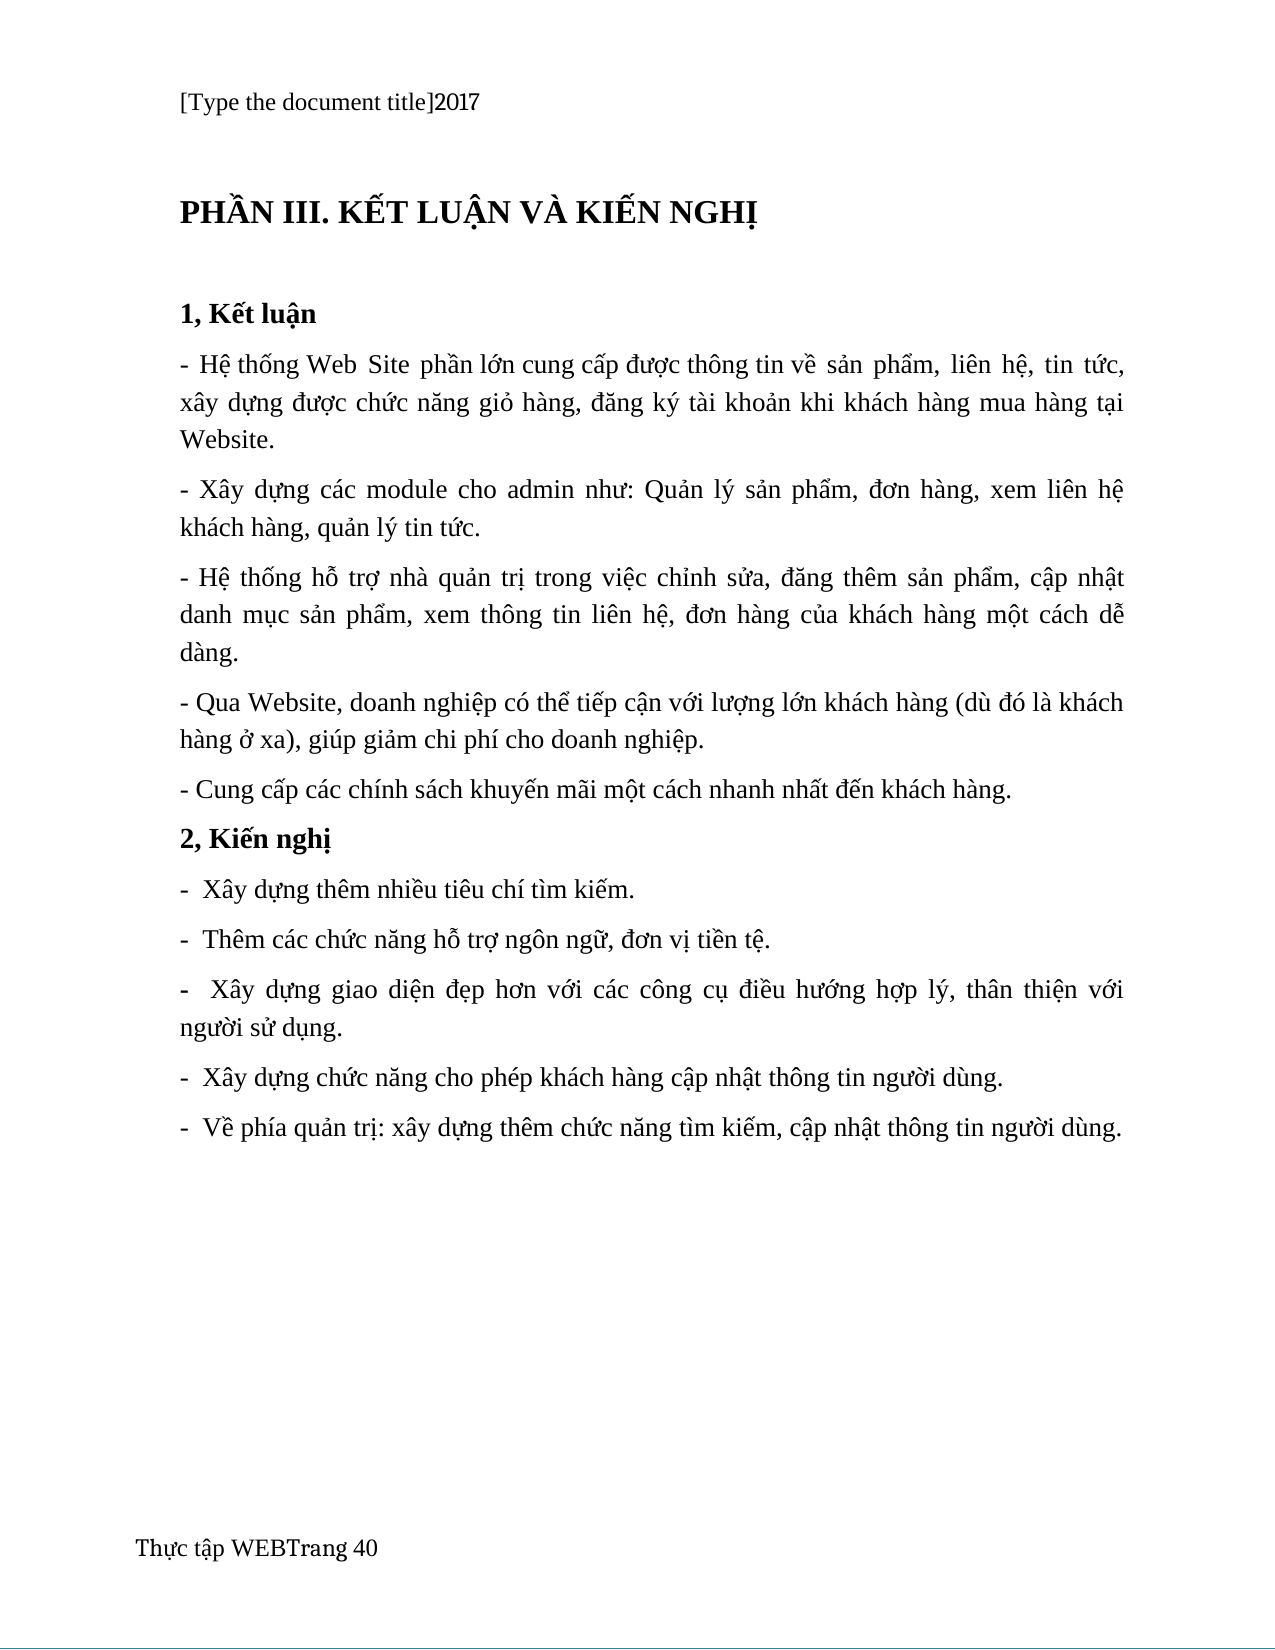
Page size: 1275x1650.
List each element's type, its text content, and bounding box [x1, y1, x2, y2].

text 1, Kết luận [179, 294, 1125, 331]
text 2, Kiến nghị [179, 819, 1125, 856]
text - Cung cấp các chính sách khuyến mãi một cách nhanh nhất đến khách hàng. [179, 769, 1125, 806]
text - Hệ thống hỗ trợ nhà quản trị trong việc chỉnh sửa, đăng thêm sản phẩm, cập nhật danh mục sản phẩm, xem thông tin liên hệ, đơn hàng của khách hàng một cách dễ dàng. [179, 556, 1125, 669]
text - Qua Website, doanh nghiệp có thể tiếp cận với lượng lớn khách hàng (dù đó là khách hàng ở xa), giúp giảm chi phí cho doanh nghiệp. [179, 681, 1125, 756]
text - Hệ thống Web Site phần lớn cung cấp được thông tin về sản phẩm, liên hệ, tin tức, xây dựng được chức năng giỏ hàng, đăng ký tài khoản khi khách hàng mua hàng tại Website. [179, 344, 1125, 456]
text PHẦN III. KẾT LUẬN VÀ KIẾN NGHỊ [179, 194, 1125, 231]
text - Về phía quản trị: xây dựng thêm chức năng tìm kiếm, cập nhật thông tin người dùng. [179, 1106, 1125, 1144]
text - Xây dựng chức năng cho phép khách hàng cập nhật thông tin người dùng. [179, 1056, 1125, 1094]
text - Xây dựng giao diện đẹp hơn với các công cụ điều hướng hợp lý, thân thiện với người sử dụng. [179, 969, 1125, 1044]
text - Thêm các chức năng hỗ trợ ngôn ngữ, đơn vị tiền tệ. [179, 919, 1125, 956]
text - Xây dựng thêm nhiều tiêu chí tìm kiếm. [179, 869, 1125, 906]
text - Xây dựng các module cho admin như: Quản lý sản phẩm, đơn hàng, xem liên hệ khách hàng, quản lý tin tức. [179, 469, 1125, 544]
